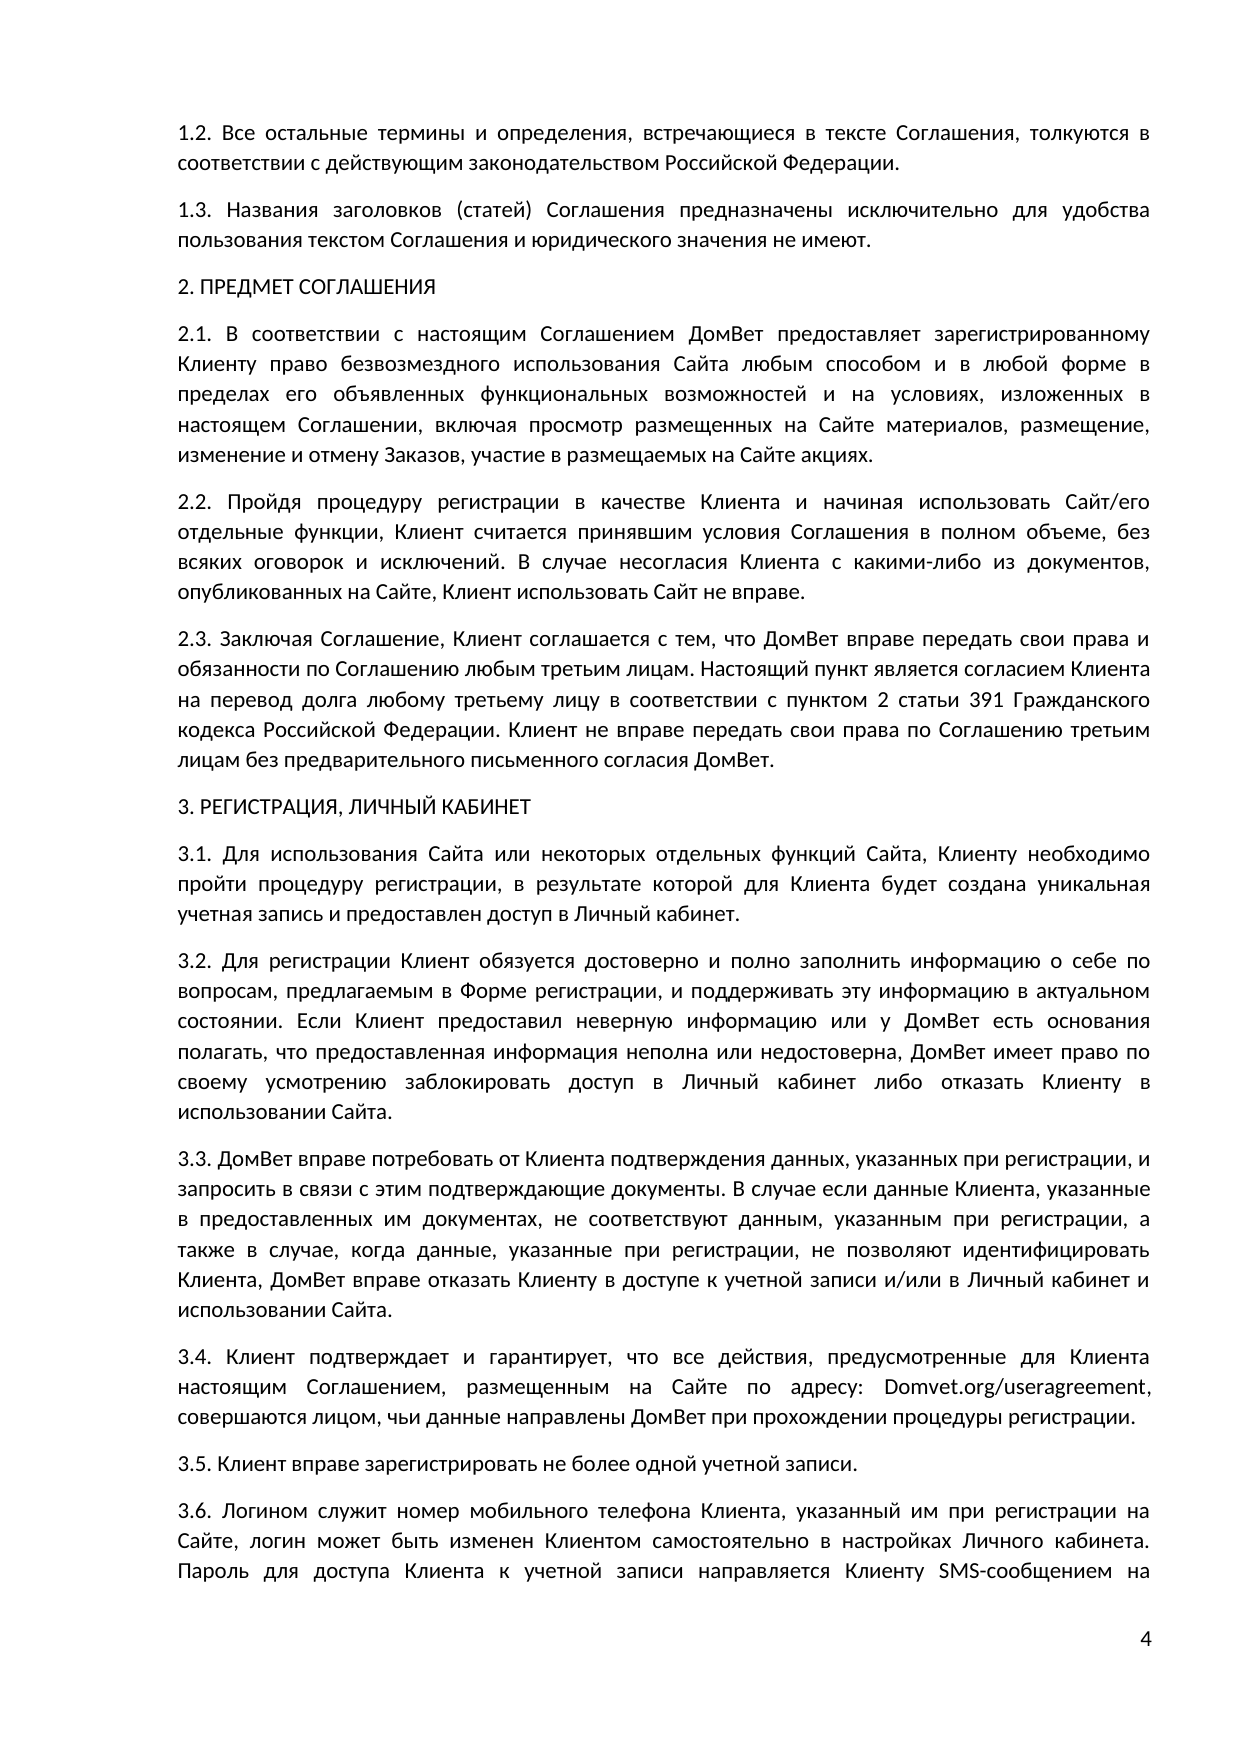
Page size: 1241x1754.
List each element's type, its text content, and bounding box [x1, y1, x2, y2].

text 1.3. Названия заголовков (статей) Соглашения предназначены исключительно для удобства пользования текстом Соглашения и юридического значения не имеют. [177, 195, 1152, 253]
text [177, 1496, 1152, 1585]
text 3.1. Для использования Сайта или некоторых отдельных функций Сайта, Клиенту необходимо пройти процедуру регистрации, в результате которой для Клиента будет создана уникальная учетная запись и предоставлен доступ в Личный кабинет. [177, 839, 1152, 927]
text 3.4. Клиент подтверждает и гарантирует, что все действия, предусмотренные для Клиента настоящим Соглашением, размещенным на Сайте по адресу: Domvet.org/useragreement, совершаются лицом, чьи данные направлены ДомВет при прохождении процедуры регистрации. [177, 1342, 1152, 1431]
text 3. РЕГИСТРАЦИЯ, ЛИЧНЫЙ КАБИНЕТ [177, 792, 1152, 820]
text 3.5. Клиент вправе зарегистрировать не более одной учетной записи. [177, 1449, 1152, 1477]
text 2.2. Пройдя процедуру регистрации в качестве Клиента и начиная использовать Сайт/его отдельные функции, Клиент считается принявшим условия Соглашения в полном объеме, без всяких оговорок и исключений. В случае несогласия Клиента с какими-либо из документов, опубликованных на Сайте, Клиент использовать Сайт не вправе. [177, 487, 1152, 606]
text 1.2. Все остальные термины и определения, встречающиеся в тексте Соглашения, толкуются в соответствии с действующим законодательством Российской Федерации. [177, 118, 1152, 176]
text 3.2. Для регистрации Клиент обязуется достоверно и полно заполнить информацию о себе по вопросам, предлагаемым в Форме регистрации, и поддерживать эту информацию в актуальном состоянии. Если Клиент предоставил неверную информацию или у ДомВет есть основания полагать, что предоставленная информация неполна или недостоверна, ДомВет имеет право по своему усмотрению заблокировать доступ в Личный кабинет либо отказать Клиенту в использовании Сайта. [177, 946, 1152, 1125]
text 2. ПРЕДМЕТ СОГЛАШЕНИЯ [177, 272, 1152, 300]
text 3.3. ДомВет вправе потребовать от Клиента подтверждения данных, указанных при регистрации, и запросить в связи с этим подтверждающие документы. В случае если данные Клиента, указанные в предоставленных им документах, не соответствуют данным, указанным при регистрации, а также в случае, когда данные, указанные при регистрации, не позволяют идентифицировать Клиента, ДомВет вправе отказать Клиенту в доступе к учетной записи и/или в Личный кабинет и использовании Сайта. [177, 1144, 1152, 1323]
text 2.1. В соответствии с настоящим Соглашением ДомВет предоставляет зарегистрированному Клиенту право безвозмездного использования Сайта любым способом и в любой форме в пределах его объявленных функциональных возможностей и на условиях, изложенных в настоящем Соглашении, включая просмотр размещенных на Сайте материалов, размещение, изменение и отмену Заказов, участие в размещаемых на Сайте акциях. [177, 319, 1152, 468]
text 2.3. Заключая Соглашение, Клиент соглашается с тем, что ДомВет вправе передать свои права и обязанности по Соглашению любым третьим лицам. Настоящий пункт является согласием Клиента на перевод долга любому третьему лицу в соответствии с пунктом 2 статьи 391 Гражданского кодекса Российской Федерации. Клиент не вправе передать свои права по Соглашению третьим лицам без предварительного письменного согласия ДомВет. [177, 624, 1152, 773]
